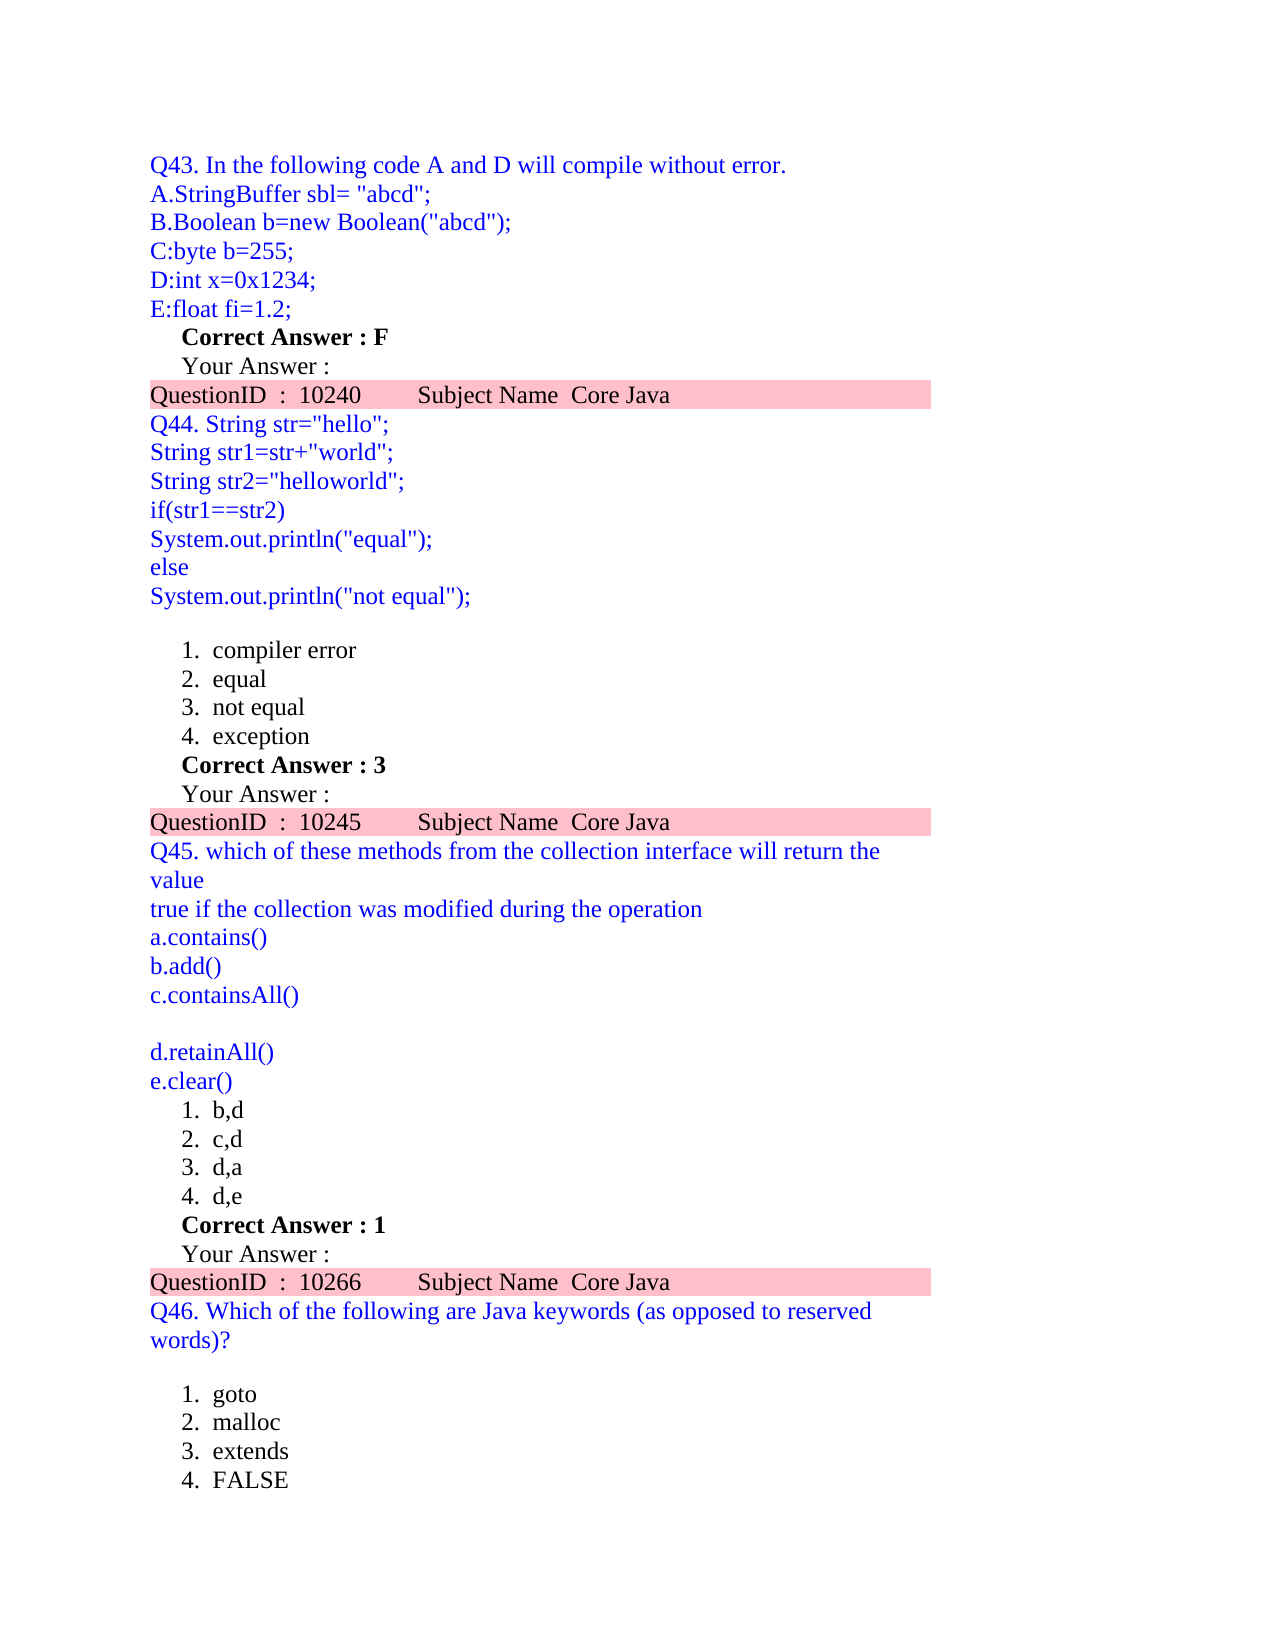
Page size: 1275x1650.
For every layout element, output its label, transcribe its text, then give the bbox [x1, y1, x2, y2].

table_cell 3. not equal [150, 693, 931, 721]
table_cell 1. goto [150, 1379, 931, 1407]
table_cell 2. malloc [150, 1408, 931, 1436]
table_cell Q44. String str="hello"; String str1=str+"world"; String str2="helloworld"; if(str1==str2) System.out.println("equal"); else System.out.println("not equal"); [150, 409, 931, 635]
table_cell Q45. which of these methods from the collection interface will return the value true if the collection was modified during the operation a.contains() b.add() c.containsAll() d.retainAll() e.clear() [150, 836, 931, 1095]
table_cell 1. compiler error [150, 635, 931, 664]
table_cell 2. c,d [150, 1124, 931, 1152]
table_cell 4. FALSE [150, 1465, 931, 1494]
table_cell Your Answer : [150, 351, 931, 380]
table_cell QuestionID : 10266 Subject Name Core Java [150, 1268, 931, 1296]
table_cell QuestionID : 10240 Subject Name Core Java [150, 380, 931, 409]
table_cell Your Answer : [150, 779, 931, 807]
table_cell 1. b,d [150, 1095, 931, 1124]
table_cell 4. d,e [150, 1181, 931, 1210]
table_cell 4. exception [150, 721, 931, 750]
table_cell QuestionID : 10245 Subject Name Core Java [150, 808, 931, 836]
table_cell 2. equal [150, 664, 931, 692]
table_cell 3. d,a [150, 1153, 931, 1181]
table_cell Q46. Which of the following are Java keywords (as opposed to reserved words)? [150, 1296, 931, 1379]
table_cell Correct Answer : 1 [150, 1210, 931, 1239]
table_cell 3. extends [150, 1436, 931, 1465]
table_cell Correct Answer : 3 [150, 750, 931, 779]
table_cell Q43. In the following code A and D will compile without error. A.StringBuffer sbl= "abcd"; B.Boolean b=new Boolean("abcd"); C:byte b=255; D:int x=0x1234; E:float fi=1.2; [150, 150, 931, 322]
table_cell Correct Answer : F [150, 323, 931, 351]
table_cell Your Answer : [150, 1239, 931, 1267]
